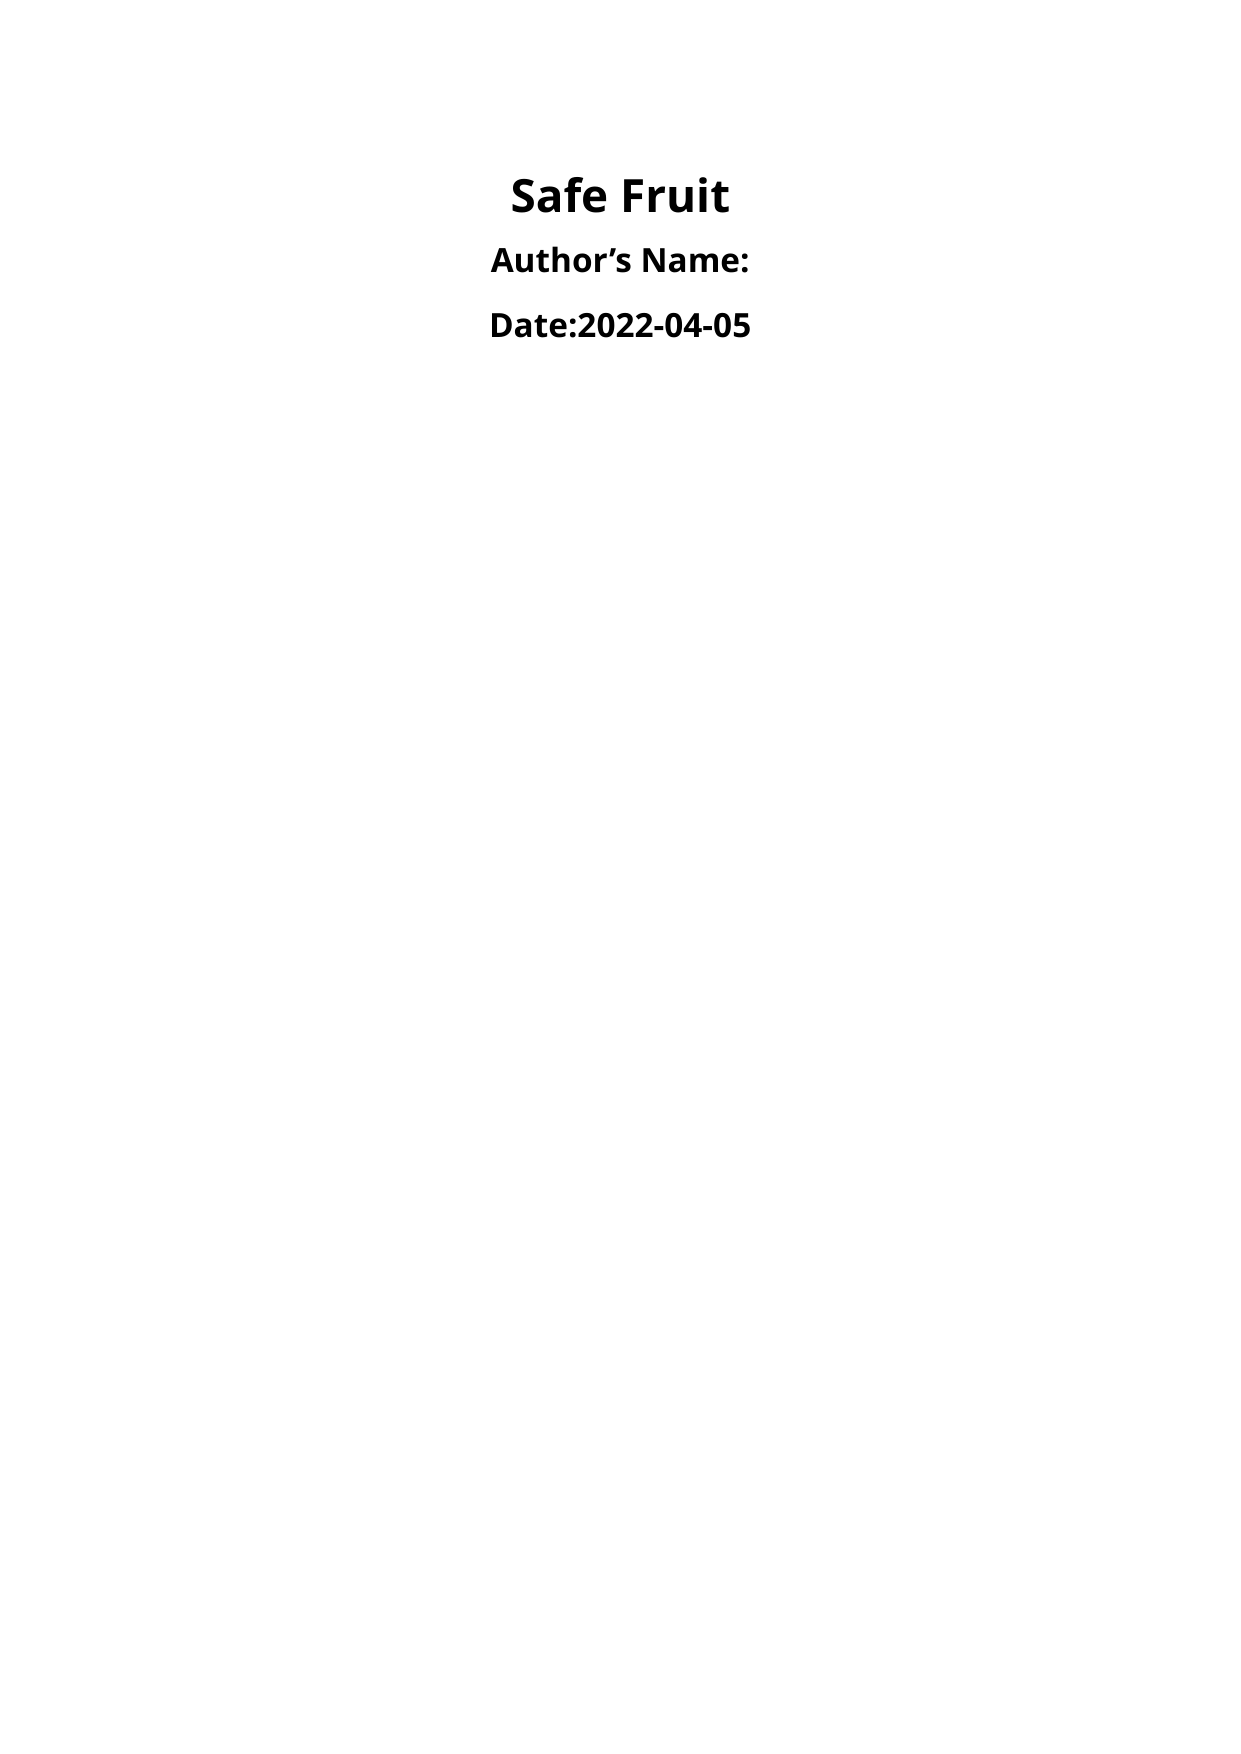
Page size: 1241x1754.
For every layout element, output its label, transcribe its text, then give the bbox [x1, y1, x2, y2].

text Safe Fruit [187, 162, 1053, 227]
text Author’s Name: [187, 227, 1053, 292]
text Date:2022-04-05 [187, 292, 1053, 357]
